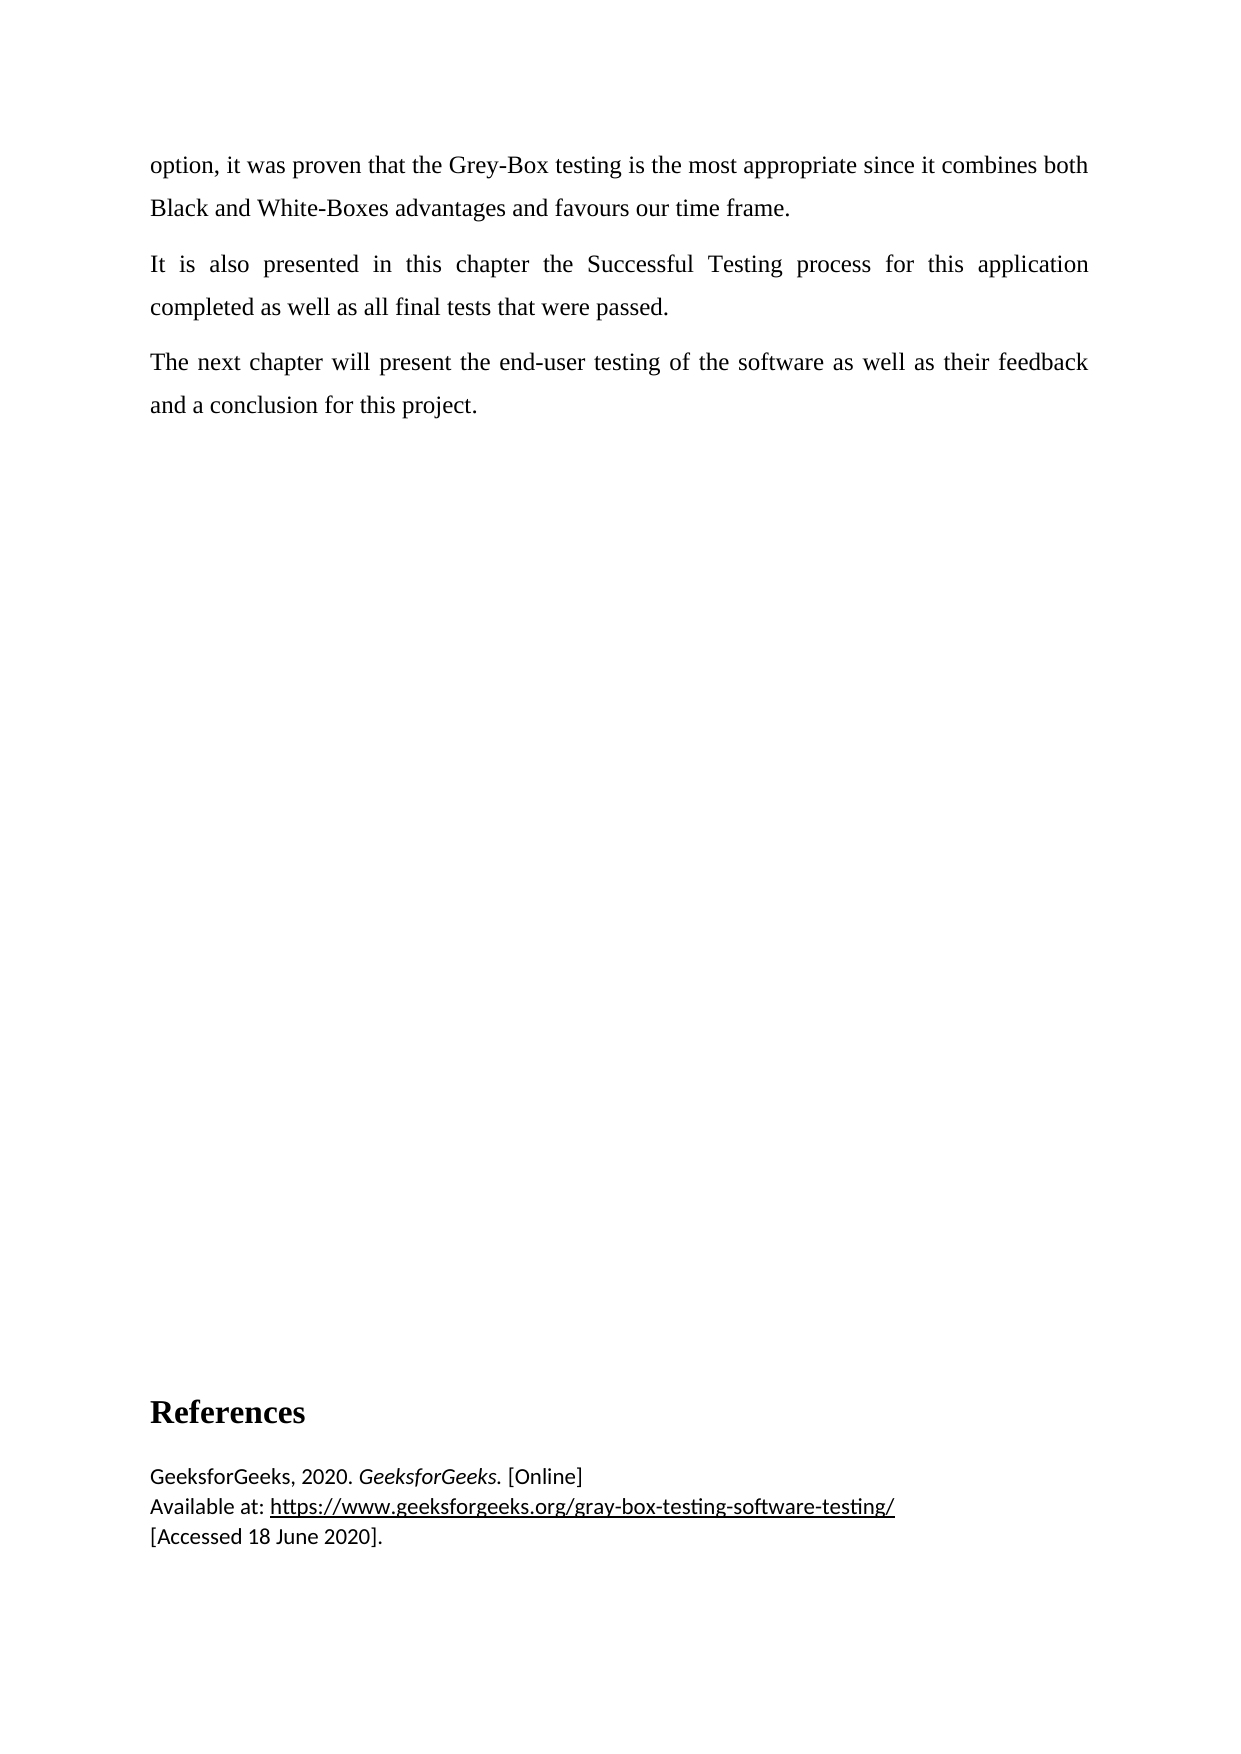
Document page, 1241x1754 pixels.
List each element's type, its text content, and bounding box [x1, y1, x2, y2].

text GeeksforGeeks, 2020. GeeksforGeeks. [Online] Available at: https://www.geeksforgeeks.org/gray-box-testing-software-testing/ [Accessed 18 June 2020]. [150, 1462, 1090, 1550]
text References [150, 1392, 1090, 1430]
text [150, 150, 1090, 222]
text The next chapter will present the end-user testing of the software as well as their feedback and a conclusion for this project. [150, 347, 1090, 419]
text It is also presented in this chapter the Successful Testing process for this application completed as well as all final tests that were passed. [150, 249, 1090, 321]
